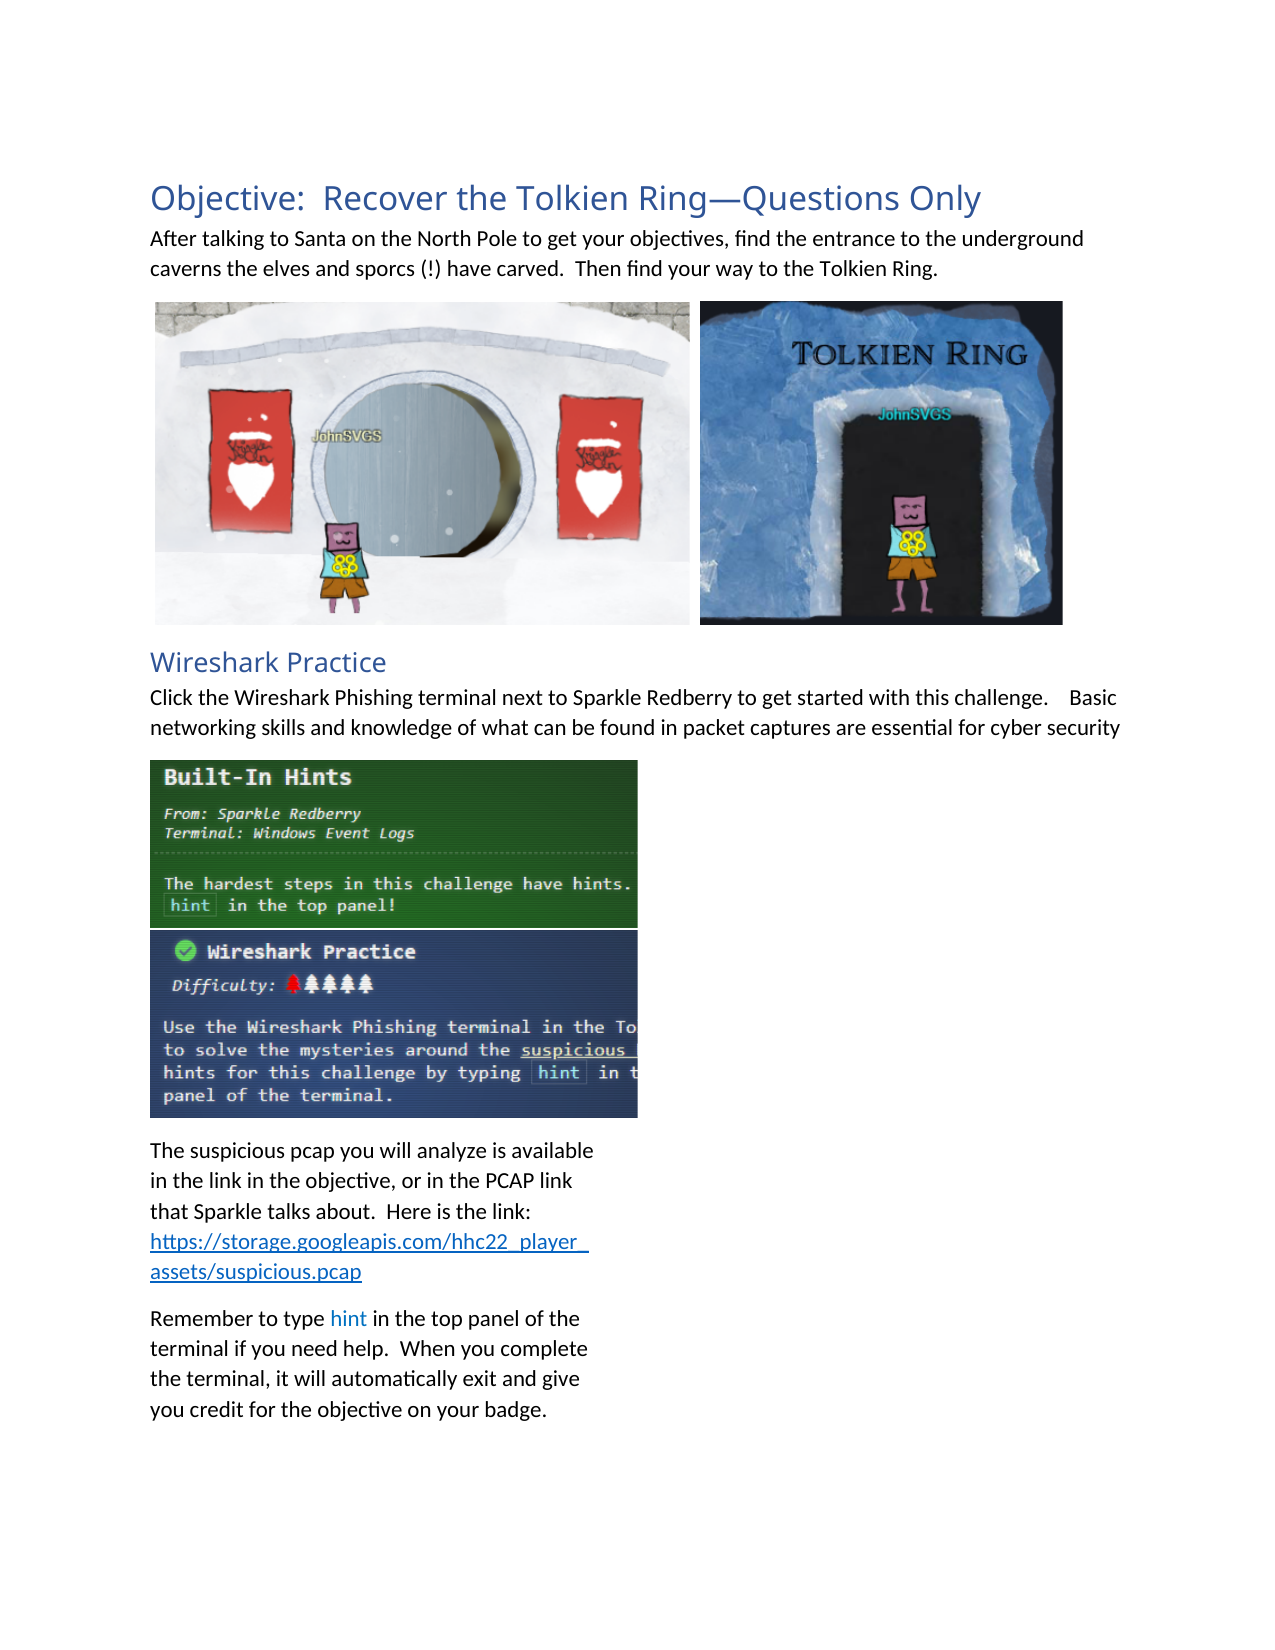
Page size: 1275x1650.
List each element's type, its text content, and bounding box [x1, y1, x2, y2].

text The suspicious pcap you will analyze is available in the link in the objective, or in the PCAP link that Sparkle talks about. Here is the link: https://storage.googleapis.com/hhc22_player_assets/suspicious.pcap [150, 1136, 600, 1285]
picture [150, 930, 638, 1118]
text Remember to type hint in the top panel of the terminal if you need help. When you complete the terminal, it will automatically exit and give you credit for the objective on your badge. [150, 1304, 600, 1423]
picture [150, 760, 638, 928]
subtitle Wireshark Practice [150, 643, 1125, 680]
picture [700, 301, 1063, 625]
text Click the Wireshark Phishing terminal next to Sparkle Redberry to get started with this challenge. Basic networking skills and knowledge of what can be found in packet captures are essential for cyber security [150, 683, 1125, 741]
text After talking to Santa on the North Pole to get your objectives, find the entrance to the underground caverns the elves and sporcs (!) have carved. Then find your way to the Tolkien Ring. [150, 224, 1125, 282]
subtitle Objective: Recover the Tolkien Ring—Questions Only [150, 175, 1125, 220]
picture [155, 302, 690, 625]
